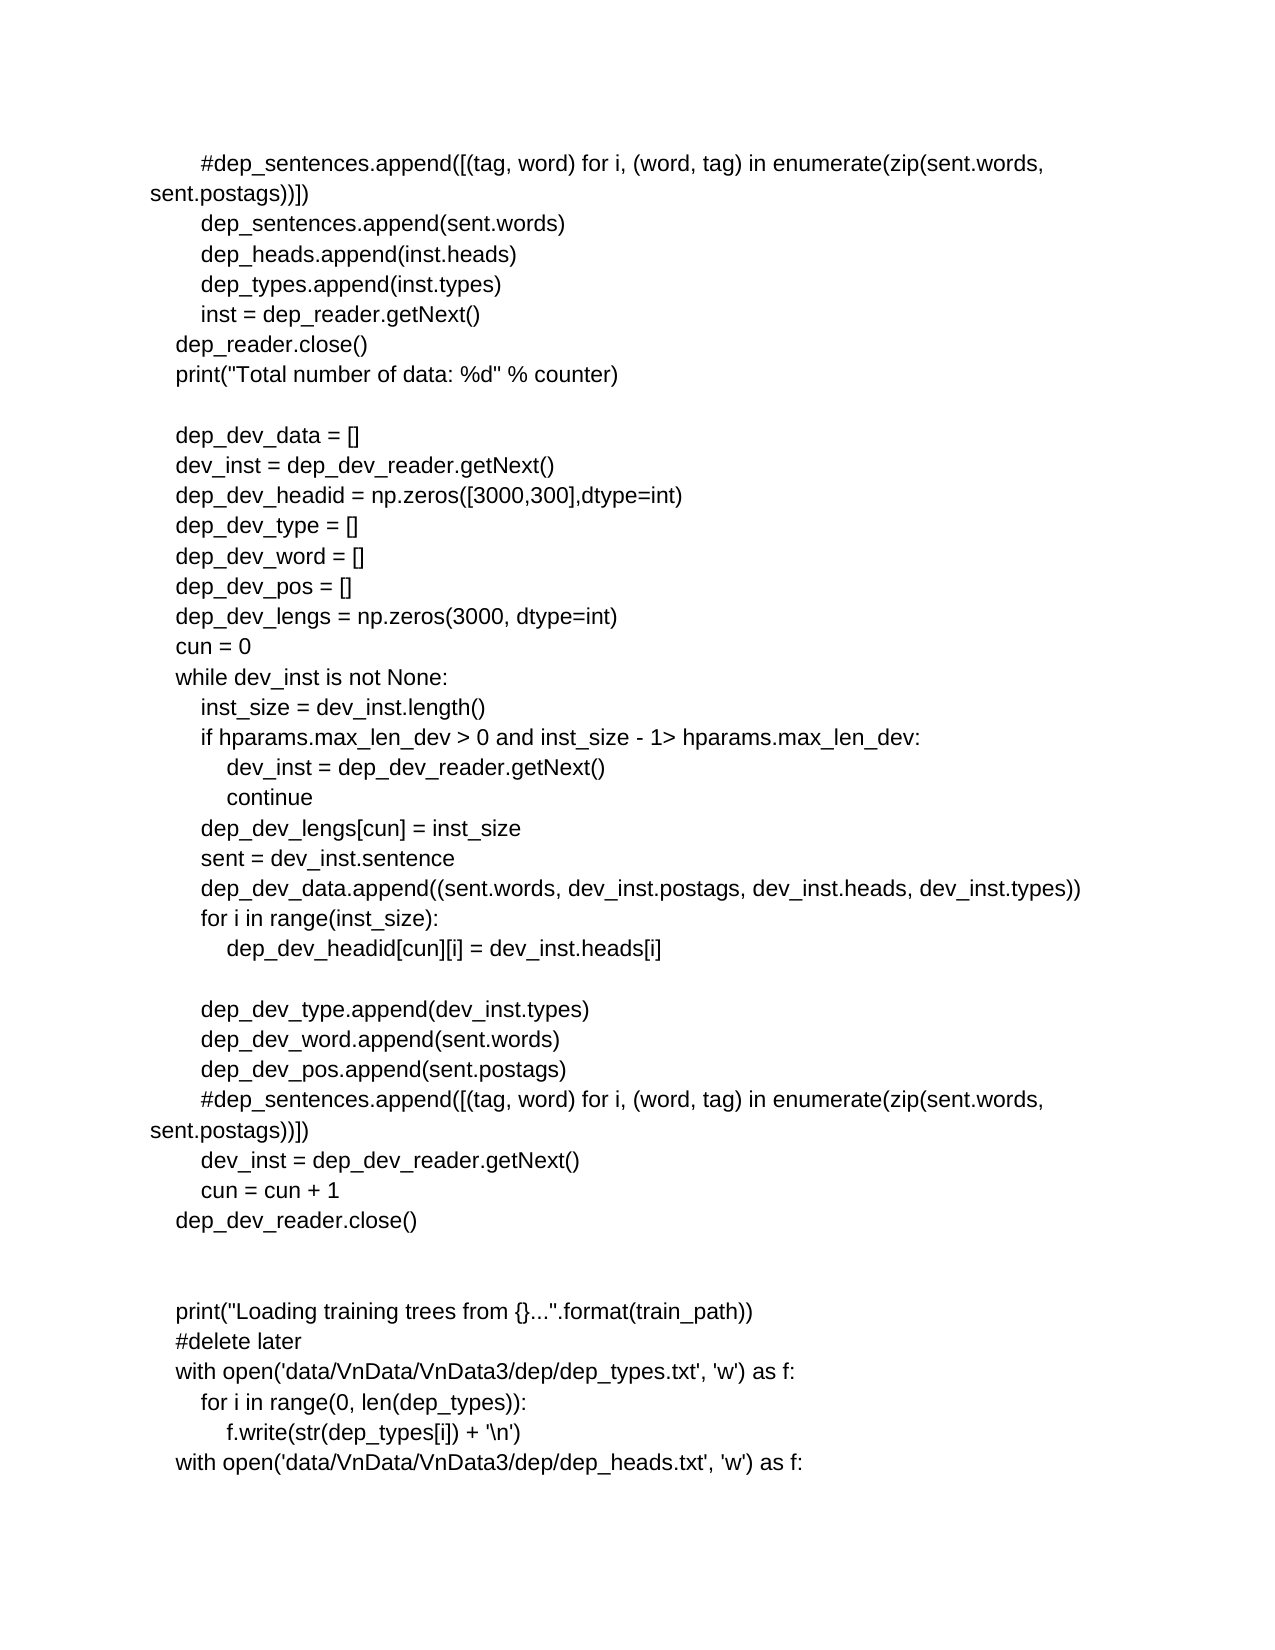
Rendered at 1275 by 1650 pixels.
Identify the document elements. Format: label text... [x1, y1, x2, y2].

text cun = cun + 1 [150, 1177, 1125, 1203]
text print("Total number of data: %d" % counter) [150, 361, 1125, 388]
text dep_dev_lengs[cun] = inst_size [150, 814, 1125, 841]
text #delete later [150, 1328, 1125, 1354]
text #dep_sentences.append([(tag, word) for i, (word, tag) in enumerate(zip(sent.words, sent.postags))]) [150, 150, 1125, 207]
text dev_inst = dep_dev_reader.getNext() [150, 754, 1125, 781]
text for i in range(0, len(dep_types)): [150, 1388, 1125, 1415]
text inst = dep_reader.getNext() [150, 301, 1125, 327]
text dep_dev_headid = np.zeros([3000,300],dtype=int) [150, 482, 1125, 509]
text for i in range(inst_size): [150, 905, 1125, 932]
text dep_reader.close() [150, 331, 1125, 358]
text continue [150, 784, 1125, 811]
text if hparams.max_len_dev > 0 and inst_size - 1> hparams.max_len_dev: [150, 724, 1125, 750]
text dep_dev_type = [] [150, 512, 1125, 539]
text cun = 0 [150, 633, 1125, 660]
text dep_dev_headid[cun][i] = dev_inst.heads[i] [150, 935, 1125, 962]
text dep_dev_lengs = np.zeros(3000, dtype=int) [150, 603, 1125, 629]
text dep_sentences.append(sent.words) [150, 210, 1125, 237]
text dev_inst = dep_dev_reader.getNext() [150, 452, 1125, 478]
text inst_size = dev_inst.length() [150, 694, 1125, 720]
text dep_heads.append(inst.heads) [150, 241, 1125, 267]
text with open('data/VnData/VnData3/dep/dep_types.txt', 'w') as f: [150, 1358, 1125, 1385]
text while dev_inst is not None: [150, 663, 1125, 690]
text dep_dev_data = [] [150, 422, 1125, 448]
text dev_inst = dep_dev_reader.getNext() [150, 1147, 1125, 1173]
text dep_dev_pos.append(sent.postags) [150, 1056, 1125, 1083]
text print("Loading training trees from {}...".format(train_path)) [150, 1298, 1125, 1324]
text dep_dev_pos = [] [150, 573, 1125, 599]
text dep_types.append(inst.types) [150, 271, 1125, 297]
text dep_dev_type.append(dev_inst.types) [150, 996, 1125, 1022]
text dep_dev_word = [] [150, 543, 1125, 569]
text sent = dev_inst.sentence [150, 845, 1125, 871]
text dep_dev_data.append((sent.words, dev_inst.postags, dev_inst.heads, dev_inst.types)) [150, 875, 1125, 901]
text with open('data/VnData/VnData3/dep/dep_heads.txt', 'w') as f: [150, 1449, 1125, 1475]
text #dep_sentences.append([(tag, word) for i, (word, tag) in enumerate(zip(sent.words, sent.postags))]) [150, 1086, 1125, 1143]
text f.write(str(dep_types[i]) + '\n') [150, 1419, 1125, 1445]
text dep_dev_reader.close() [150, 1207, 1125, 1234]
text dep_dev_word.append(sent.words) [150, 1026, 1125, 1052]
